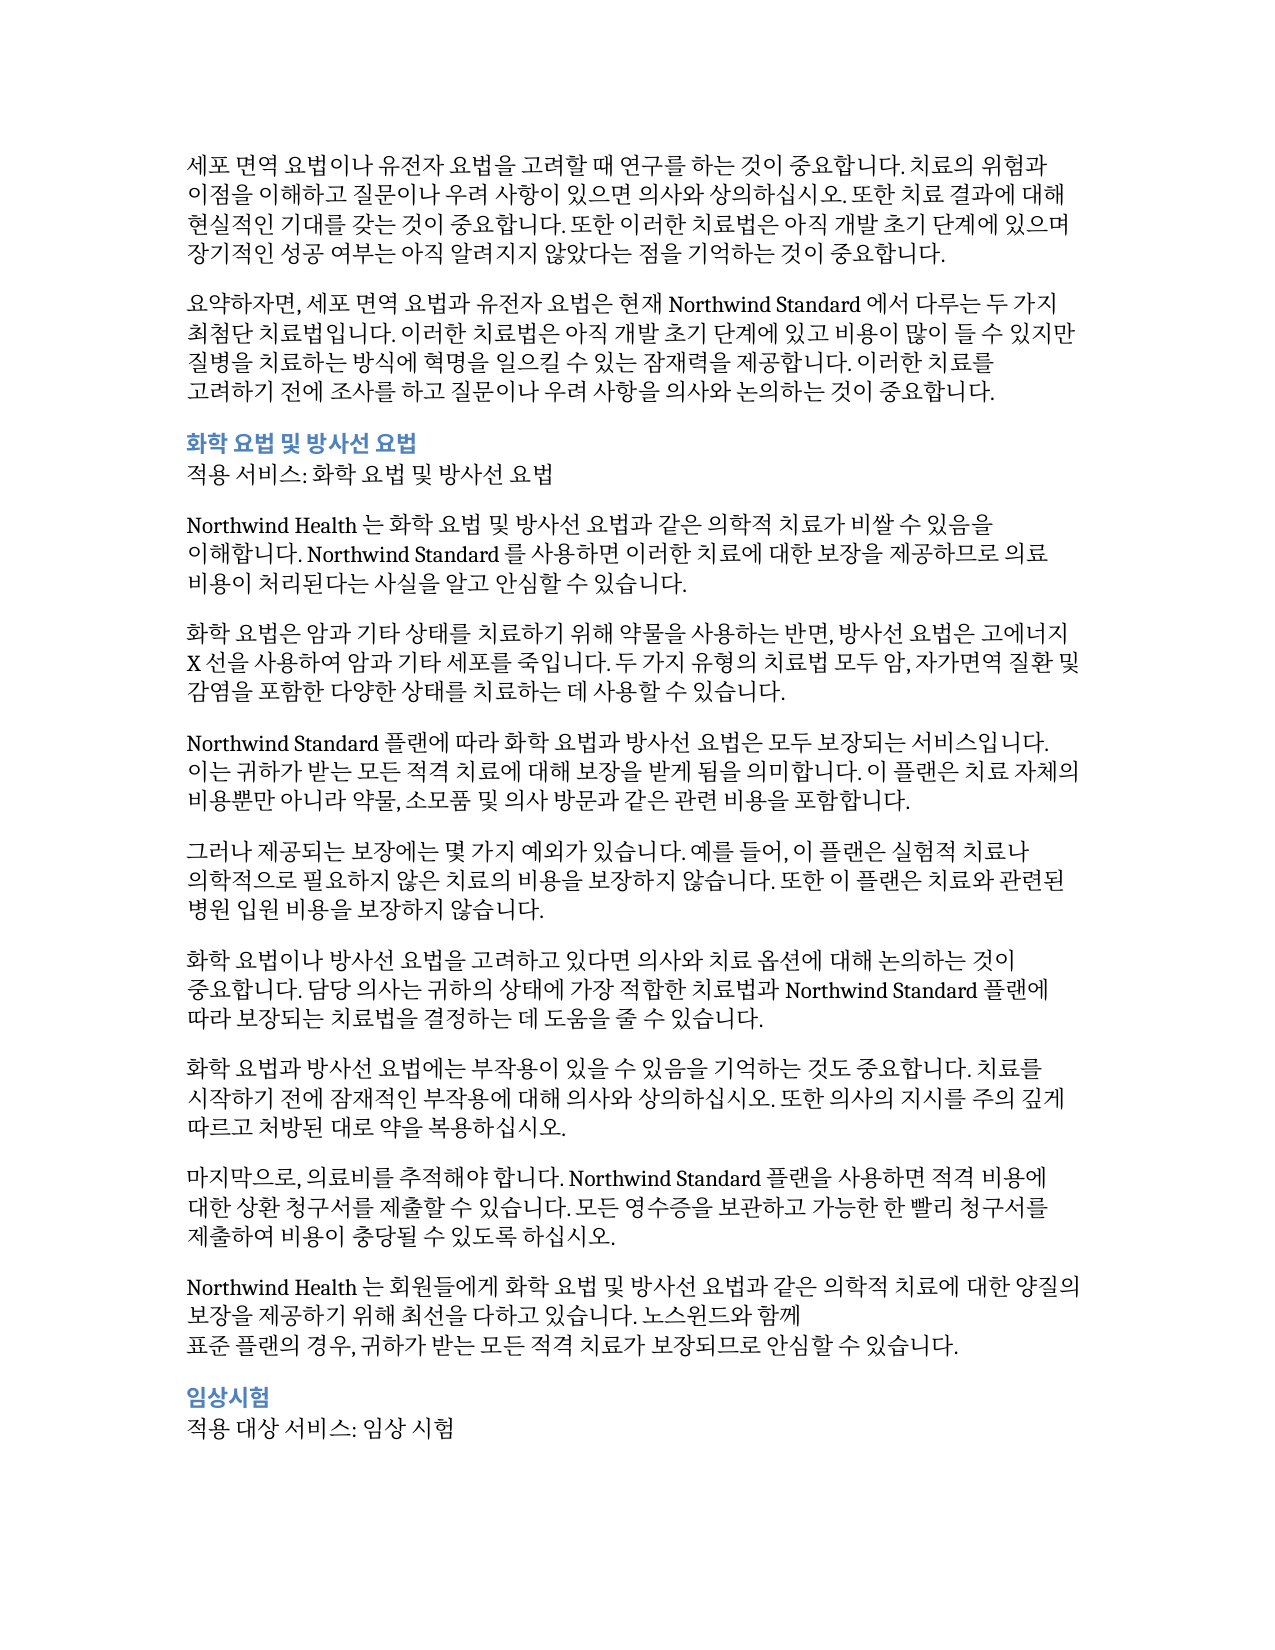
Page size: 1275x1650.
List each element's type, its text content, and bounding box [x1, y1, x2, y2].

text Northwind Standard 플랜에 따라 화학 요법과 방사선 요법은 모두 보장되는 서비스입니다. 이는 귀하가 받는 모든 적격 치료에 대해 보장을 받게 됨을 의미합니다. 이 플랜은 치료 자체의 비용뿐만 아니라 약물, 소모품 및 의사 방문과 같은 관련 비용을 포함합니다. [186, 731, 1087, 815]
text 세포 면역 요법이나 유전자 요법을 고려할 때 연구를 하는 것이 중요합니다. 치료의 위험과 이점을 이해하고 질문이나 우려 사항이 있으면 의사와 상의하십시오. 또한 치료 결과에 대해 현실적인 기대를 갖는 것이 중요합니다. 또한 이러한 치료법은 아직 개발 초기 단계에 있으며 장기적인 성공 여부는 아직 알려지지 않았다는 점을 기억하는 것이 중요합니다. [186, 154, 1087, 268]
text 적용 대상 서비스: 임상 시험 [186, 1417, 1087, 1443]
text 적용 서비스: 화학 요법 및 방사선 요법 [186, 462, 1087, 489]
text 화학 요법과 방사선 요법에는 부작용이 있을 수 있음을 기억하는 것도 중요합니다. 치료를 시작하기 전에 잠재적인 부작용에 대해 의사와 상의하십시오. 또한 의사의 지시를 주의 깊게 따르고 처방된 대로 약을 복용하십시오. [186, 1057, 1087, 1142]
text 마지막으로, 의료비를 추적해야 합니다. Northwind Standard 플랜을 사용하면 적격 비용에 대한 상환 청구서를 제출할 수 있습니다. 모든 영수증을 보관하고 가능한 한 빨리 청구서를 제출하여 비용이 충당될 수 있도록 하십시오. [186, 1166, 1087, 1251]
subtitle 화학 요법 및 방사선 요법 [186, 430, 977, 458]
text 표준 플랜의 경우, 귀하가 받는 모든 적격 치료가 보장되므로 안심할 수 있습니다. [186, 1334, 1087, 1360]
text 요약하자면, 세포 면역 요법과 유전자 요법은 현재 Northwind Standard에서 다루는 두 가지 최첨단 치료법입니다. 이러한 치료법은 아직 개발 초기 단계에 있고 비용이 많이 들 수 있지만 질병을 치료하는 방식에 혁명을 일으킬 수 있는 잠재력을 제공합니다. 이러한 치료를 고려하기 전에 조사를 하고 질문이나 우려 사항을 의사와 논의하는 것이 중요합니다. [186, 292, 1087, 406]
text Northwind Health는 회원들에게 화학 요법 및 방사선 요법과 같은 의학적 치료에 대한 양질의 보장을 제공하기 위해 최선을 다하고 있습니다. 노스윈드와 함께 [186, 1275, 1087, 1331]
text 화학 요법이나 방사선 요법을 고려하고 있다면 의사와 치료 옵션에 대해 논의하는 것이 중요합니다. 담당 의사는 귀하의 상태에 가장 적합한 치료법과 Northwind Standard 플랜에 따라 보장되는 치료법을 결정하는 데 도움을 줄 수 있습니다. [186, 948, 1087, 1033]
text Northwind Health는 화학 요법 및 방사선 요법과 같은 의학적 치료가 비쌀 수 있음을 이해합니다. Northwind Standard를 사용하면 이러한 치료에 대한 보장을 제공하므로 의료 비용이 처리된다는 사실을 알고 안심할 수 있습니다. [186, 513, 1087, 598]
subtitle 임상시험 [186, 1384, 977, 1413]
text 그러나 제공되는 보장에는 몇 가지 예외가 있습니다. 예를 들어, 이 플랜은 실험적 치료나 의학적으로 필요하지 않은 치료의 비용을 보장하지 않습니다. 또한 이 플랜은 치료와 관련된 병원 입원 비용을 보장하지 않습니다. [186, 839, 1087, 924]
text 화학 요법은 암과 기타 상태를 치료하기 위해 약물을 사용하는 반면, 방사선 요법은 고에너지 X선을 사용하여 암과 기타 세포를 죽입니다. 두 가지 유형의 치료법 모두 암, 자가면역 질환 및 감염을 포함한 다양한 상태를 치료하는 데 사용할 수 있습니다. [186, 622, 1087, 707]
